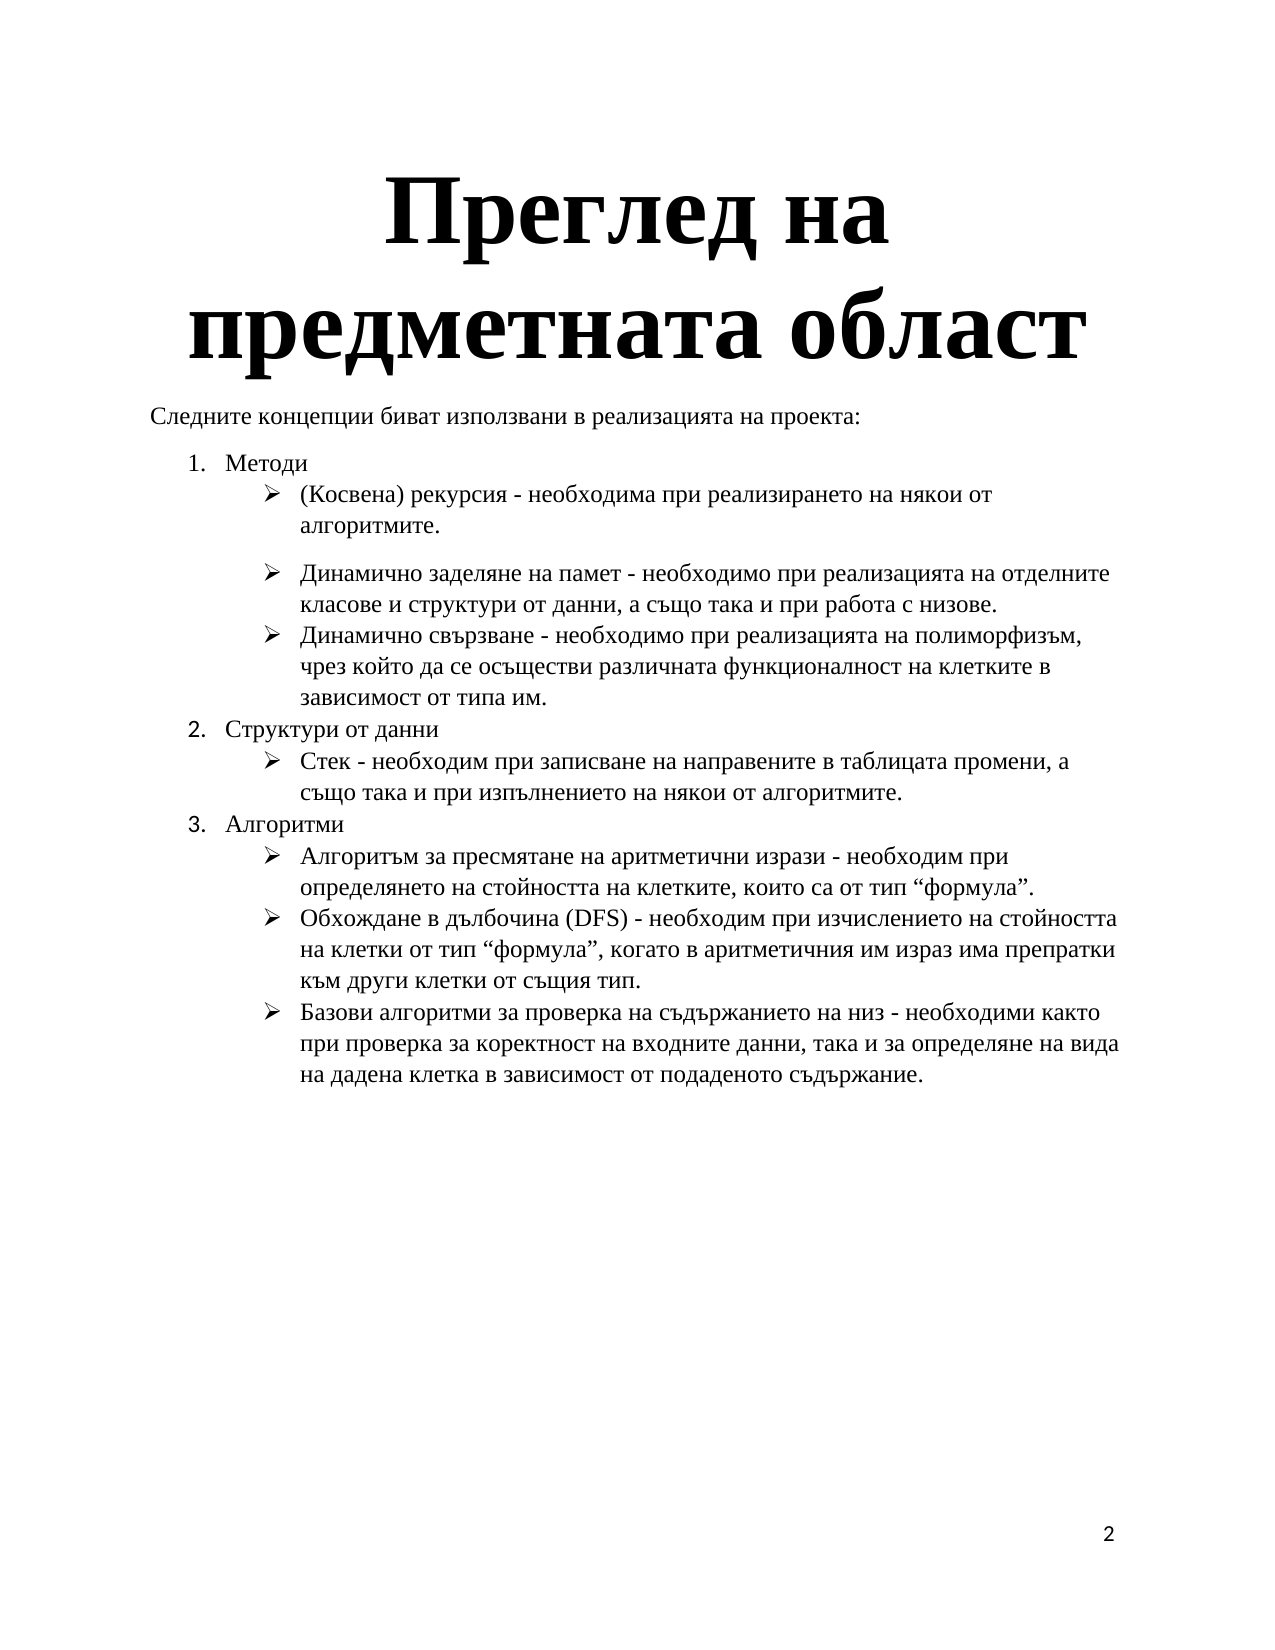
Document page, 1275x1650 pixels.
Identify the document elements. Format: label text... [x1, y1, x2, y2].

text Преглед на предметната област [150, 150, 1125, 380]
list Динамично свързване - необходимо при реализацията на полиморфизъм, чрез който да се осъществи различната функционалност на клетките в зависимост от типа им. [262, 620, 1125, 711]
list Динамично заделяне на памет - необходимо при реализацията на отделните класове и структури от данни, а също така и при работа с низове. [262, 558, 1125, 618]
list Структури от данни [187, 713, 1125, 744]
list Стек - необходим при записване на направените в таблицата промени, а също така и при изпълнението на някои от алгоритмите. [262, 746, 1125, 806]
list Методи [187, 448, 1125, 477]
list Алгоритми [187, 808, 1125, 839]
list (Косвена) рекурсия - необходима при реализирането на някои от алгоритмите. [262, 479, 1125, 539]
list Обхождане в дълбочина (DFS) - необходим при изчислението на стойността на клетки от тип “формула”, когато в аритметичния им израз има препратки към други клетки от същия тип. [262, 903, 1125, 994]
text Следните концепции биват използвани в реализацията на проекта: [150, 401, 1125, 429]
list Алгоритъм за пресмятане на аритметични изрази - необходим при определянето на стойността на клетките, които са от тип “формула”. [262, 841, 1125, 901]
list Базови алгоритми за проверка на съдържанието на низ - необходими както при проверка за коректност на входните данни, така и за определяне на вида на дадена клетка в зависимост от подаденото съдържание. [262, 997, 1125, 1087]
